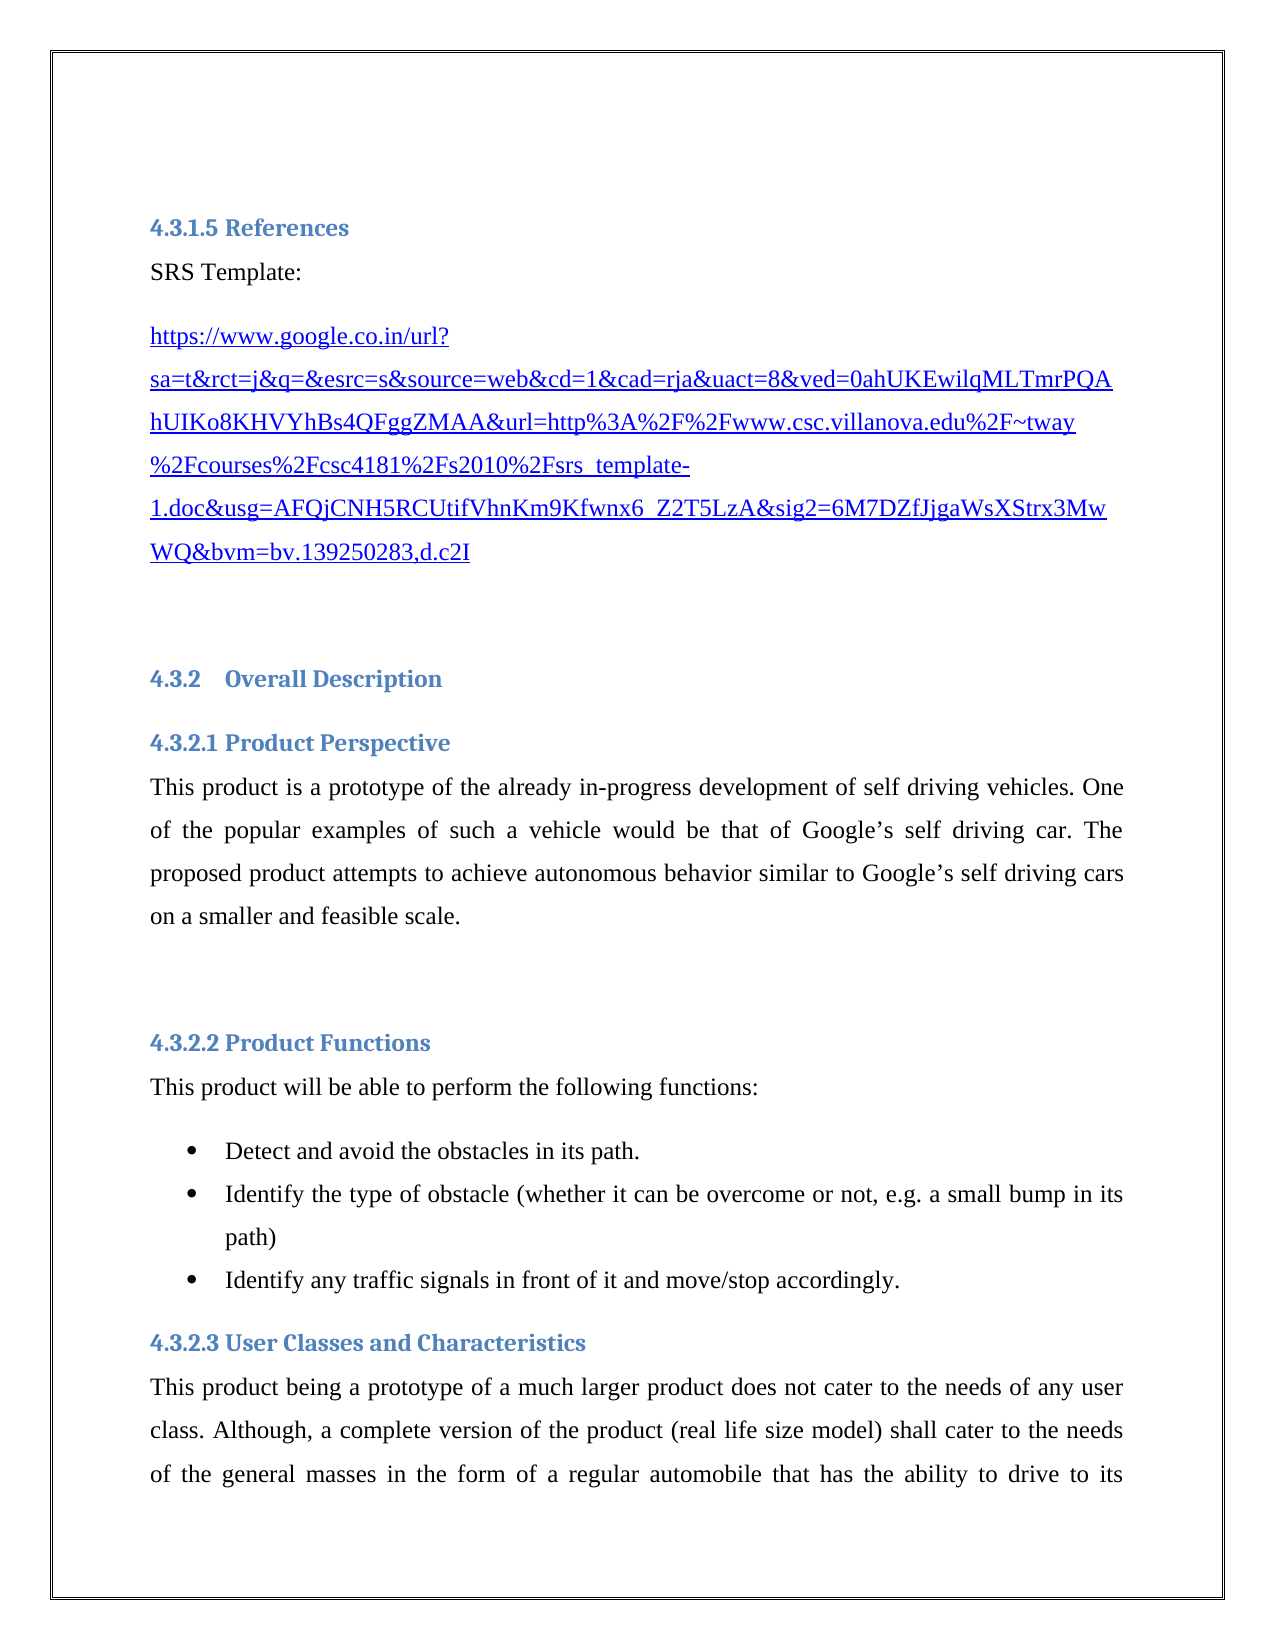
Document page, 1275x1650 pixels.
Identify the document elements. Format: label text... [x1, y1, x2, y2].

subtitle Product Perspective [150, 728, 1125, 757]
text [150, 1372, 1125, 1487]
subtitle References [150, 214, 1125, 243]
list Detect and avoid the obstacles in its path. [187, 1136, 1125, 1165]
subtitle Product Functions [150, 1029, 1125, 1058]
text This product will be able to perform the following functions: [150, 1072, 1125, 1101]
subtitle User Classes and Characteristics [150, 1329, 1125, 1358]
text SRS Template: [150, 257, 1125, 286]
text https://www.google.co.in/url?sa=t&rct=j&q=&esrc=s&source=web&cd=1&cad=rja&uact=8&ved=0ahUKEwilqMLTmrPQAhUIKo8KHVYhBs4QFggZMAA&url=http%3A%2F%2Fwww.csc.villanova.edu%2F~tway%2Fcourses%2Fcsc4181%2Fs2010%2Fsrs_template-1.doc&usg=AFQjCNH5RCUtifVhnKm9Kfwnx6_Z2T5LzA&sig2=6M7DZfJjgaWsXStrx3MwWQ&bvm=bv.139250283,d.c2I [150, 321, 1125, 565]
subtitle Overall Description [53, 664, 1125, 693]
list Identify the type of obstacle (whether it can be overcome or not, e.g. a small bump in its path) [187, 1179, 1125, 1251]
list Identify any traffic signals in front of it and move/stop accordingly. [187, 1265, 1125, 1294]
text This product is a prototype of the already in-progress development of self driving vehicles. One of the popular examples of such a vehicle would be that of Google’s self driving car. The proposed product attempts to achieve autonomous behavior similar to Google’s self driving cars on a smaller and feasible scale. [150, 772, 1125, 930]
